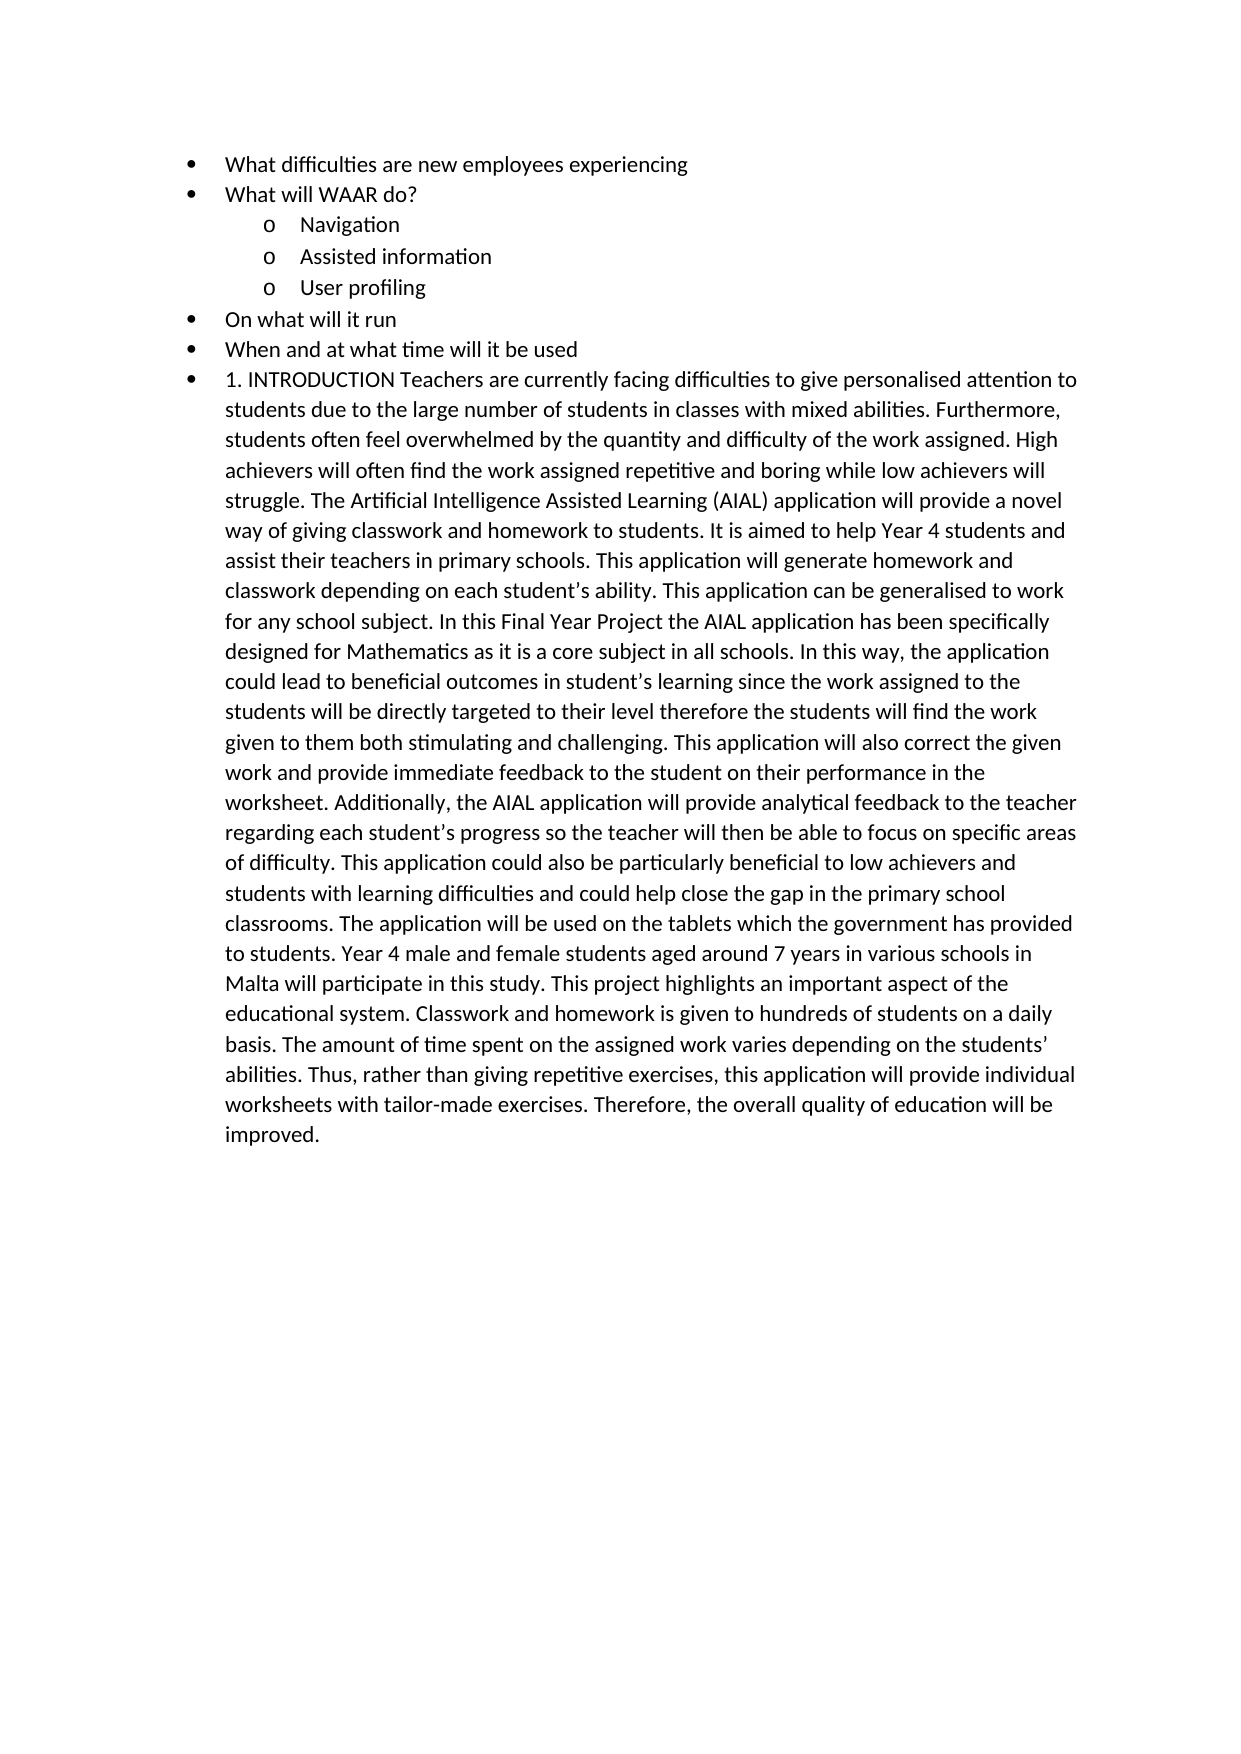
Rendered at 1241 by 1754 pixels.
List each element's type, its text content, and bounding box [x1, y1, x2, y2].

list 1. INTRODUCTION Teachers are currently facing difficulties to give personalised attention to students due to the large number of students in classes with mixed abilities. Furthermore, students often feel overwhelmed by the quantity and difficulty of the work assigned. High achievers will often find the work assigned repetitive and boring while low achievers will struggle. The Artificial Intelligence Assisted Learning (AIAL) application will provide a novel way of giving classwork and homework to students. It is aimed to help Year 4 students and assist their teachers in primary schools. This application will generate homework and classwork depending on each student’s ability. This application can be generalised to work for any school subject. In this Final Year Project the AIAL application has been specifically designed for Mathematics as it is a core subject in all schools. In this way, the application could lead to beneficial outcomes in student’s learning since the work assigned to the students will be directly targeted to their level therefore the students will find the work given to them both stimulating and challenging. This application will also correct the given work and provide immediate feedback to the student on their performance in the worksheet. Additionally, the AIAL application will provide analytical feedback to the teacher regarding each student’s progress so the teacher will then be able to focus on specific areas of difficulty. This application could also be particularly beneficial to low achievers and students with learning difficulties and could help close the gap in the primary school classrooms. The application will be used on the tablets which the government has provided to students. Year 4 male and female students aged around 7 years in various schools in Malta will participate in this study. This project highlights an important aspect of the educational system. Classwork and homework is given to hundreds of students on a daily basis. The amount of time spent on the assigned work varies depending on the students’ abilities. Thus, rather than giving repetitive exercises, this application will provide individual worksheets with tailor-made exercises. Therefore, the overall quality of education will be improved. [187, 365, 1090, 1148]
list User profiling [262, 273, 1090, 302]
list What will WAAR do? [187, 180, 1090, 208]
list What difficulties are new employees experiencing [187, 150, 1090, 178]
list Navigation [262, 210, 1090, 239]
list On what will it run [187, 305, 1090, 333]
list When and at what time will it be used [187, 335, 1090, 363]
list Assisted information [262, 242, 1090, 271]
